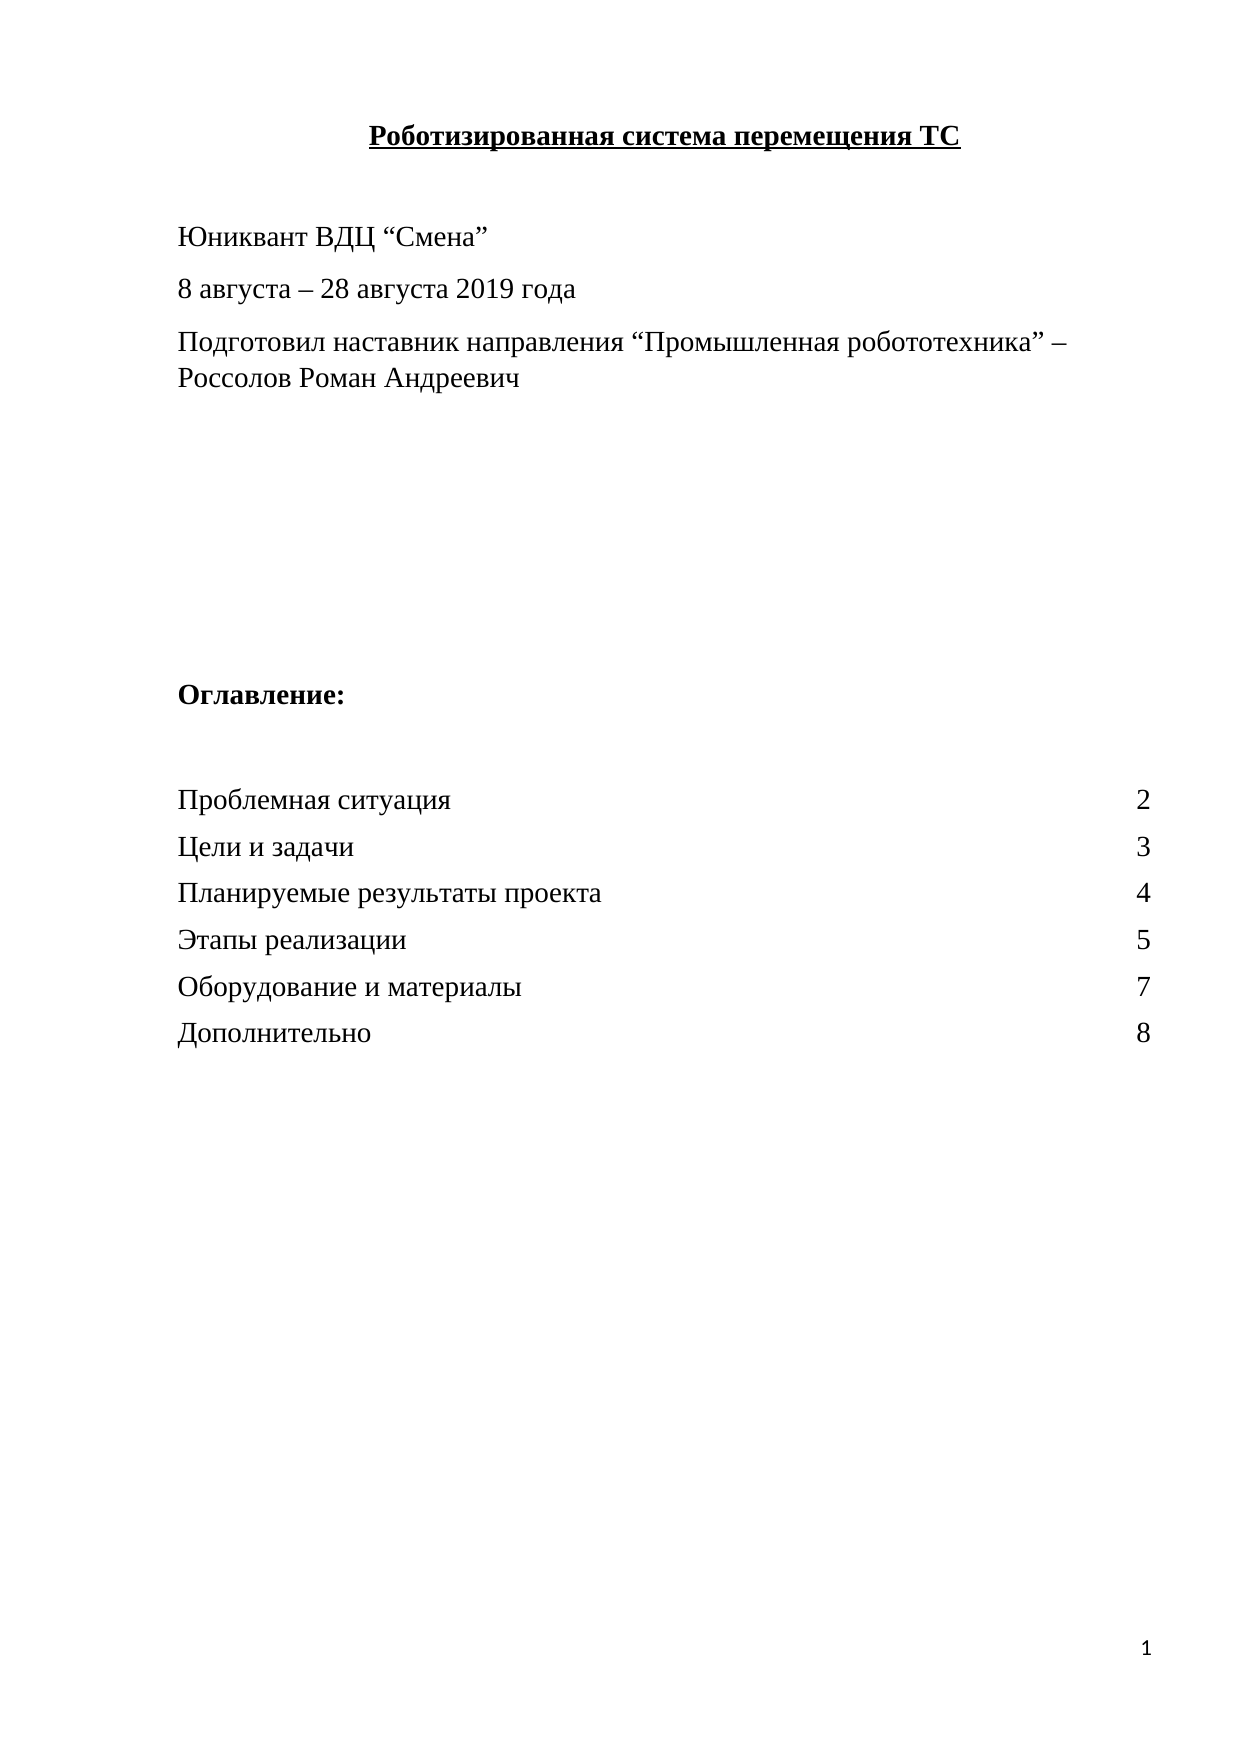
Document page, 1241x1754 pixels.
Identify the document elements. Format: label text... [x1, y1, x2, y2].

text Подготовил наставник направления “Промышленная робототехника” – Россолов Роман Андреевич [177, 324, 1152, 394]
text Оглавление: [177, 677, 1152, 711]
text 8 августа – 28 августа 2019 года [177, 271, 1152, 305]
text Роботизированная система перемещения ТС [177, 118, 1152, 152]
text Юниквант ВДЦ “Смена” [177, 219, 1152, 252]
